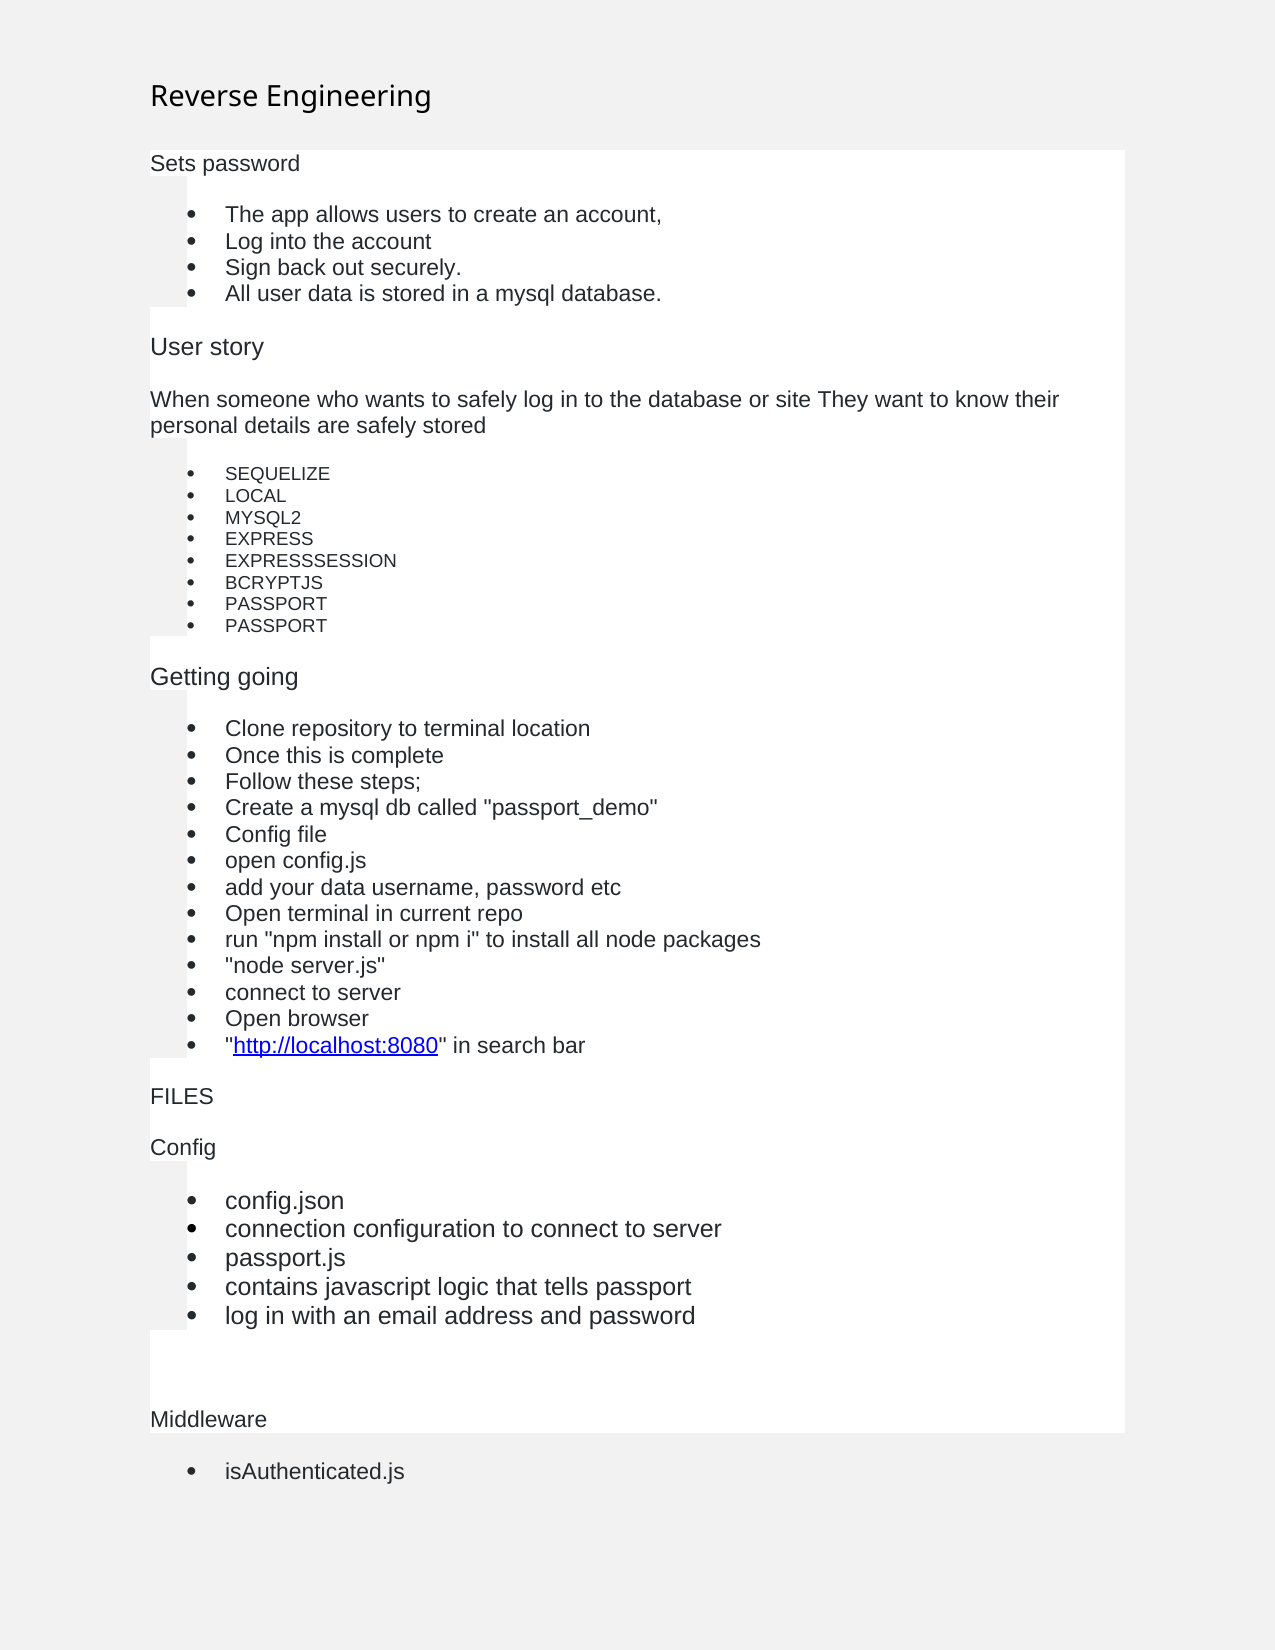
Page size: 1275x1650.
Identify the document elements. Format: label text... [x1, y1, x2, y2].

list run "npm install or npm i" to install all node packages [187, 926, 1125, 952]
list isAuthenticated.js [187, 1458, 1125, 1484]
list config.json [187, 1186, 1125, 1214]
text Config [150, 1134, 1125, 1161]
list EXPRESSSESSION [187, 550, 1125, 572]
list Sign back out securely. [187, 254, 1125, 280]
text Middleware [150, 1406, 1125, 1433]
list The app allows users to create an account, [187, 201, 1125, 228]
list Config file [187, 821, 1125, 847]
list PASSPORT [187, 615, 1125, 637]
list Clone repository to terminal location [187, 715, 1125, 742]
text Sets password [150, 150, 1125, 176]
list open config.js [187, 847, 1125, 873]
list BCRYPTJS [187, 572, 1125, 593]
list LOCAL [187, 485, 1125, 507]
list connect to server [187, 979, 1125, 1005]
list Once this is complete [187, 742, 1125, 768]
text User story [150, 332, 1125, 361]
list Log into the account [187, 228, 1125, 254]
list PASSPORT [187, 593, 1125, 615]
list MYSQL2 [187, 507, 1125, 528]
list Follow these steps; [187, 768, 1125, 794]
text Getting going [150, 662, 1125, 690]
list Open terminal in current repo [187, 900, 1125, 926]
list add your data username, password etc [187, 873, 1125, 900]
text When someone who wants to safely log in to the database or site They want to know their personal details are safely stored [150, 386, 1125, 438]
list EXPRESS [187, 528, 1125, 550]
list Create a mysql db called "passport_demo" [187, 794, 1125, 821]
text FILES [150, 1083, 1125, 1109]
list All user data is stored in a mysql database. [187, 280, 1125, 307]
list SEQUELIZE [187, 463, 1125, 485]
list "http://localhost:8080" in search bar [187, 1032, 1125, 1058]
list Open browser [187, 1005, 1125, 1032]
list connection configuration to connect to server [187, 1214, 1125, 1243]
list "node server.js" [187, 952, 1125, 979]
list contains javascript logic that tells passport [187, 1272, 1125, 1301]
list passport.js [187, 1243, 1125, 1272]
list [187, 1301, 1125, 1330]
